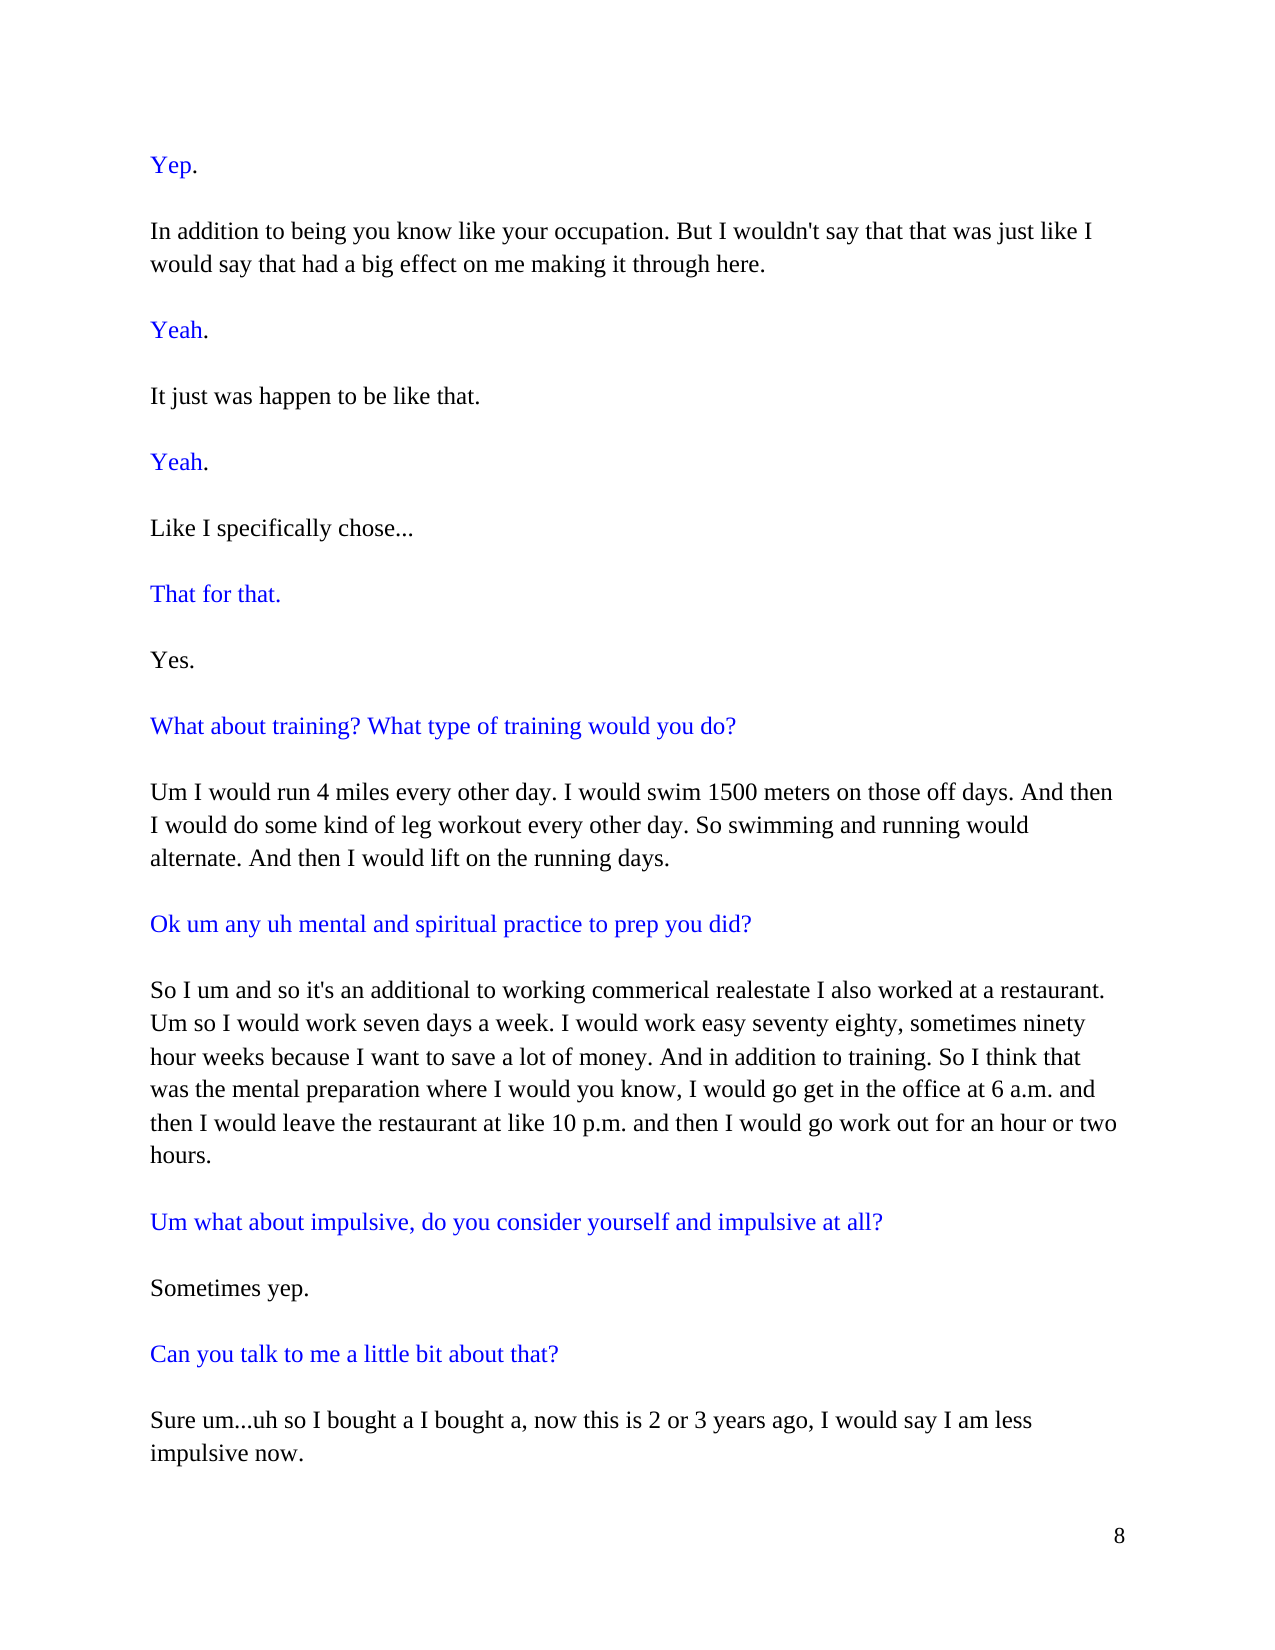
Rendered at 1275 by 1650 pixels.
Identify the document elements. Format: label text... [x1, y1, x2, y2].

text Sure um...uh so I bought a I bought a, now this is 2 or 3 years ago, I would say I am less impulsive now. [150, 1405, 1125, 1467]
text Sometimes yep. [150, 1273, 1125, 1301]
text Yeah. [150, 447, 1125, 476]
text Yep. [150, 150, 1125, 179]
text That for that. [150, 579, 1125, 608]
text Like I specifically chose... [150, 513, 1125, 542]
text Yes. [150, 645, 1125, 674]
text So I um and so it's an additional to working commerical realestate I also worked at a restaurant. Um so I would work seven days a week. I would work easy seventy eighty, sometimes ninety hour weeks because I want to save a lot of money. And in addition to training. So I think that was the mental preparation where I would you know, I would go get in the office at 6 a.m. and then I would leave the restaurant at like 10 p.m. and then I would go work out for an hour or two hours. [150, 976, 1125, 1169]
text Um what about impulsive, do you consider yourself and impulsive at all? [150, 1207, 1125, 1235]
text Can you talk to me a little bit about that? [150, 1339, 1125, 1367]
text Um I would run 4 miles every other day. I would swim 1500 meters on those off days. And then I would do some kind of leg workout every other day. So swimming and running would alternate. And then I would lift on the running days. [150, 777, 1125, 872]
text What about training? What type of training would you do? [150, 711, 1125, 740]
text Yeah. [150, 315, 1125, 344]
text It just was happen to be like that. [150, 381, 1125, 410]
text Ok um any uh mental and spiritual practice to prep you did? [150, 909, 1125, 938]
text In addition to being you know like your occupation. But I wouldn't say that that was just like I would say that had a big effect on me making it through here. [150, 216, 1125, 278]
